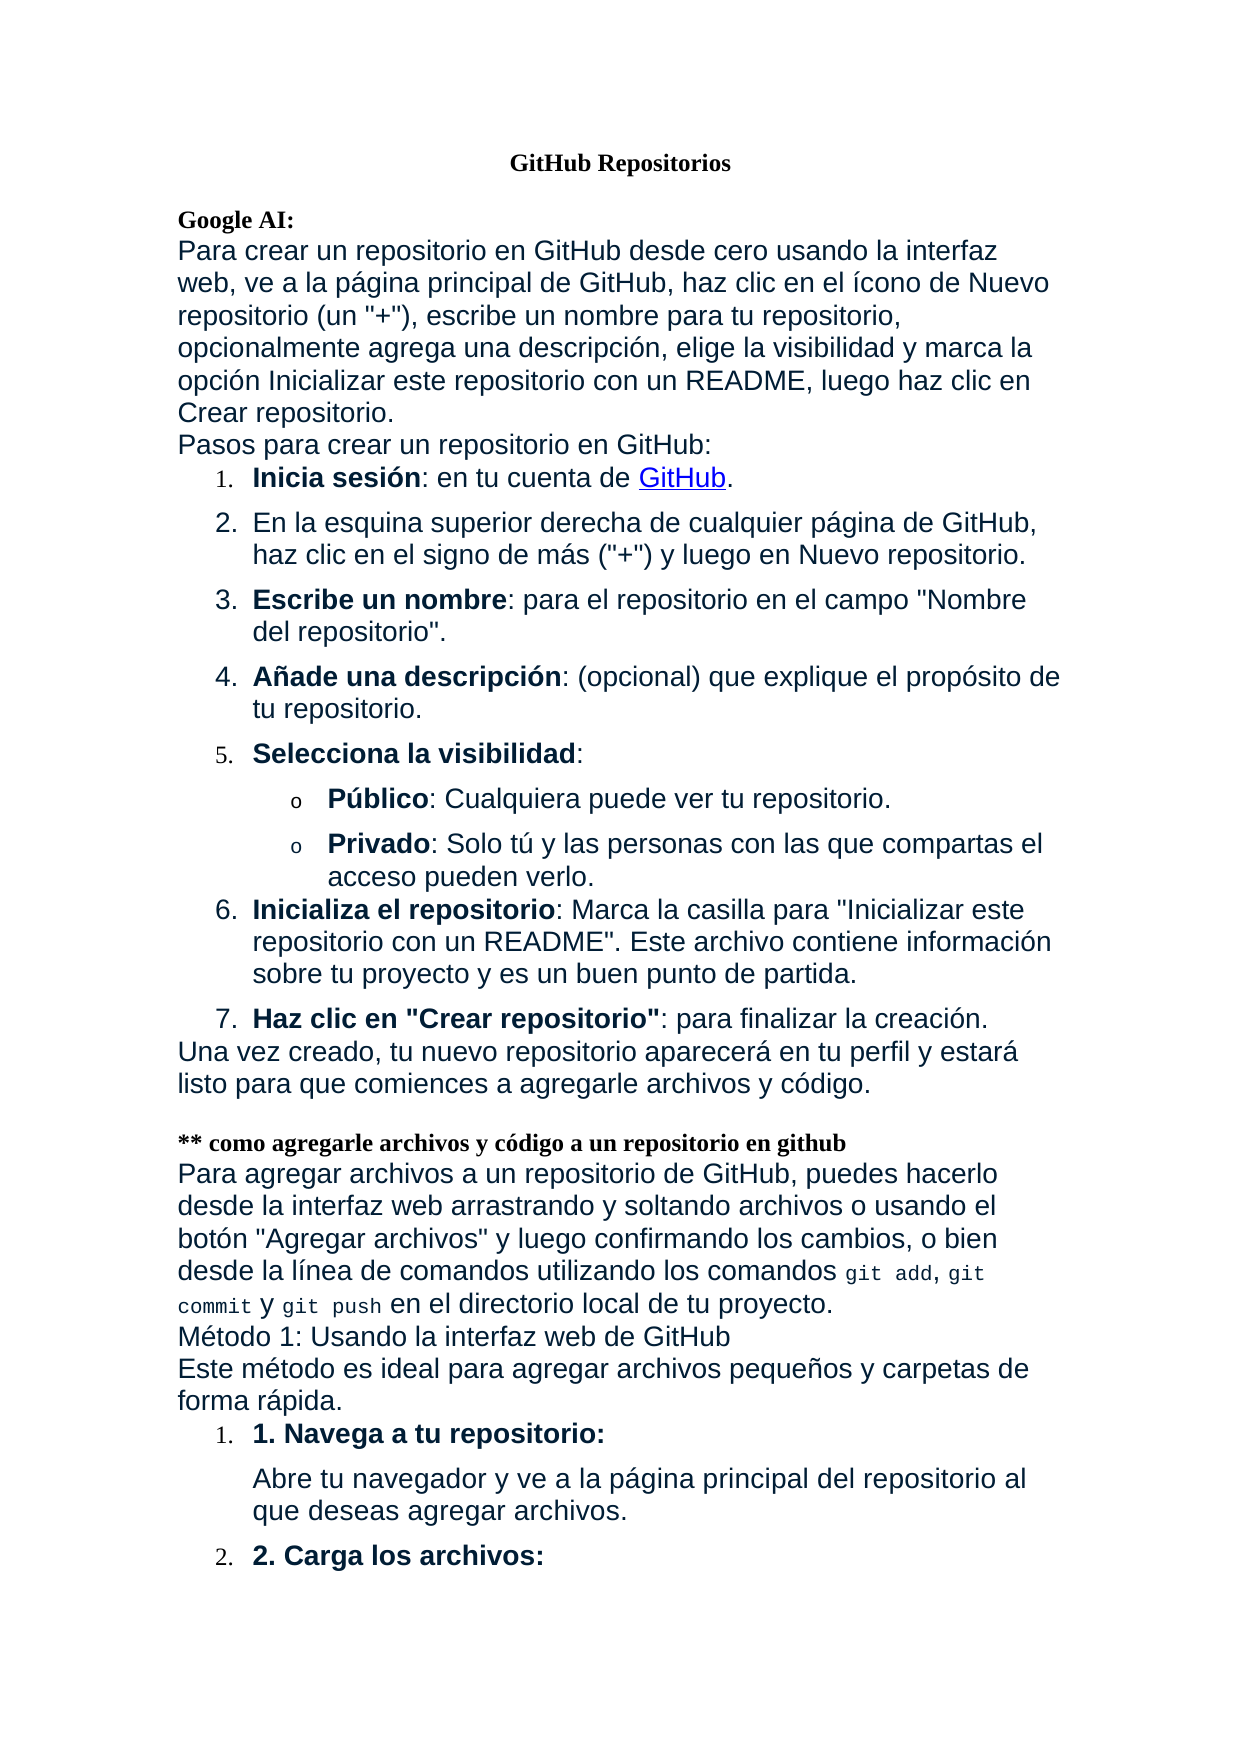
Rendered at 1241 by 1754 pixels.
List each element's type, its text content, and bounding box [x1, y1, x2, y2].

text Para crear un repositorio en GitHub desde cero usando la interfaz web, ve a la página principal de GitHub, haz clic en el ícono de Nuevo repositorio (un "+"), escribe un nombre para tu repositorio, opcionalmente agrega una descripción, elige la visibilidad y marca la opción Inicializar este repositorio con un README, luego haz clic en Crear repositorio. [177, 234, 1063, 428]
text Abre tu navegador y ve a la página principal del repositorio al que deseas agregar archivos. [252, 1462, 1063, 1526]
list Escribe un nombre: para el repositorio en el campo "Nombre del repositorio". [215, 583, 1063, 648]
text ** como agregarle archivos y código a un repositorio en github [177, 1128, 1063, 1157]
text Google AI: [177, 205, 1063, 234]
list 1. Navega a tu repositorio: [215, 1417, 1063, 1449]
text Pasos para crear un repositorio en GitHub: [177, 428, 1063, 461]
list Haz clic en "Crear repositorio": para finalizar la creación. [215, 1002, 1063, 1035]
list Inicializa el repositorio: Marca la casilla para "Inicializar este repositorio con un README". Este archivo contiene información sobre tu proyecto y es un buen punto de partida. [215, 893, 1063, 990]
text Método 1: Usando la interfaz web de GitHub [177, 1319, 1063, 1352]
list 2. Carga los archivos: [215, 1539, 1063, 1571]
text Este método es ideal para agregar archivos pequeños y carpetas de forma rápida. [177, 1352, 1063, 1417]
list Selecciona la visibilidad: [215, 737, 1063, 770]
list Inicia sesión: en tu cuenta de GitHub. [215, 461, 1063, 493]
text Una vez creado, tu nuevo repositorio aparecerá en tu perfil y estará listo para que comiences a agregarle archivos y código. [177, 1035, 1063, 1099]
list Privado: Solo tú y las personas con las que compartas el acceso pueden verlo. [290, 827, 1063, 893]
text Para agregar archivos a un repositorio de GitHub, puedes hacerlo desde la interfaz web arrastrando y soltando archivos o usando el botón "Agregar archivos" y luego confirmando los cambios, o bien desde la línea de comandos utilizando los comandos git add, git commit y git push en el directorio local de tu proyecto. [177, 1157, 1063, 1319]
text GitHub Repositorios [177, 148, 1063, 176]
list Añade una descripción: (opcional) que explique el propósito de tu repositorio. [215, 660, 1063, 725]
list Público: Cualquiera puede ver tu repositorio. [290, 782, 1063, 815]
list En la esquina superior derecha de cualquier página de GitHub, haz clic en el signo de más ("+") y luego en Nuevo repositorio. [215, 506, 1063, 570]
